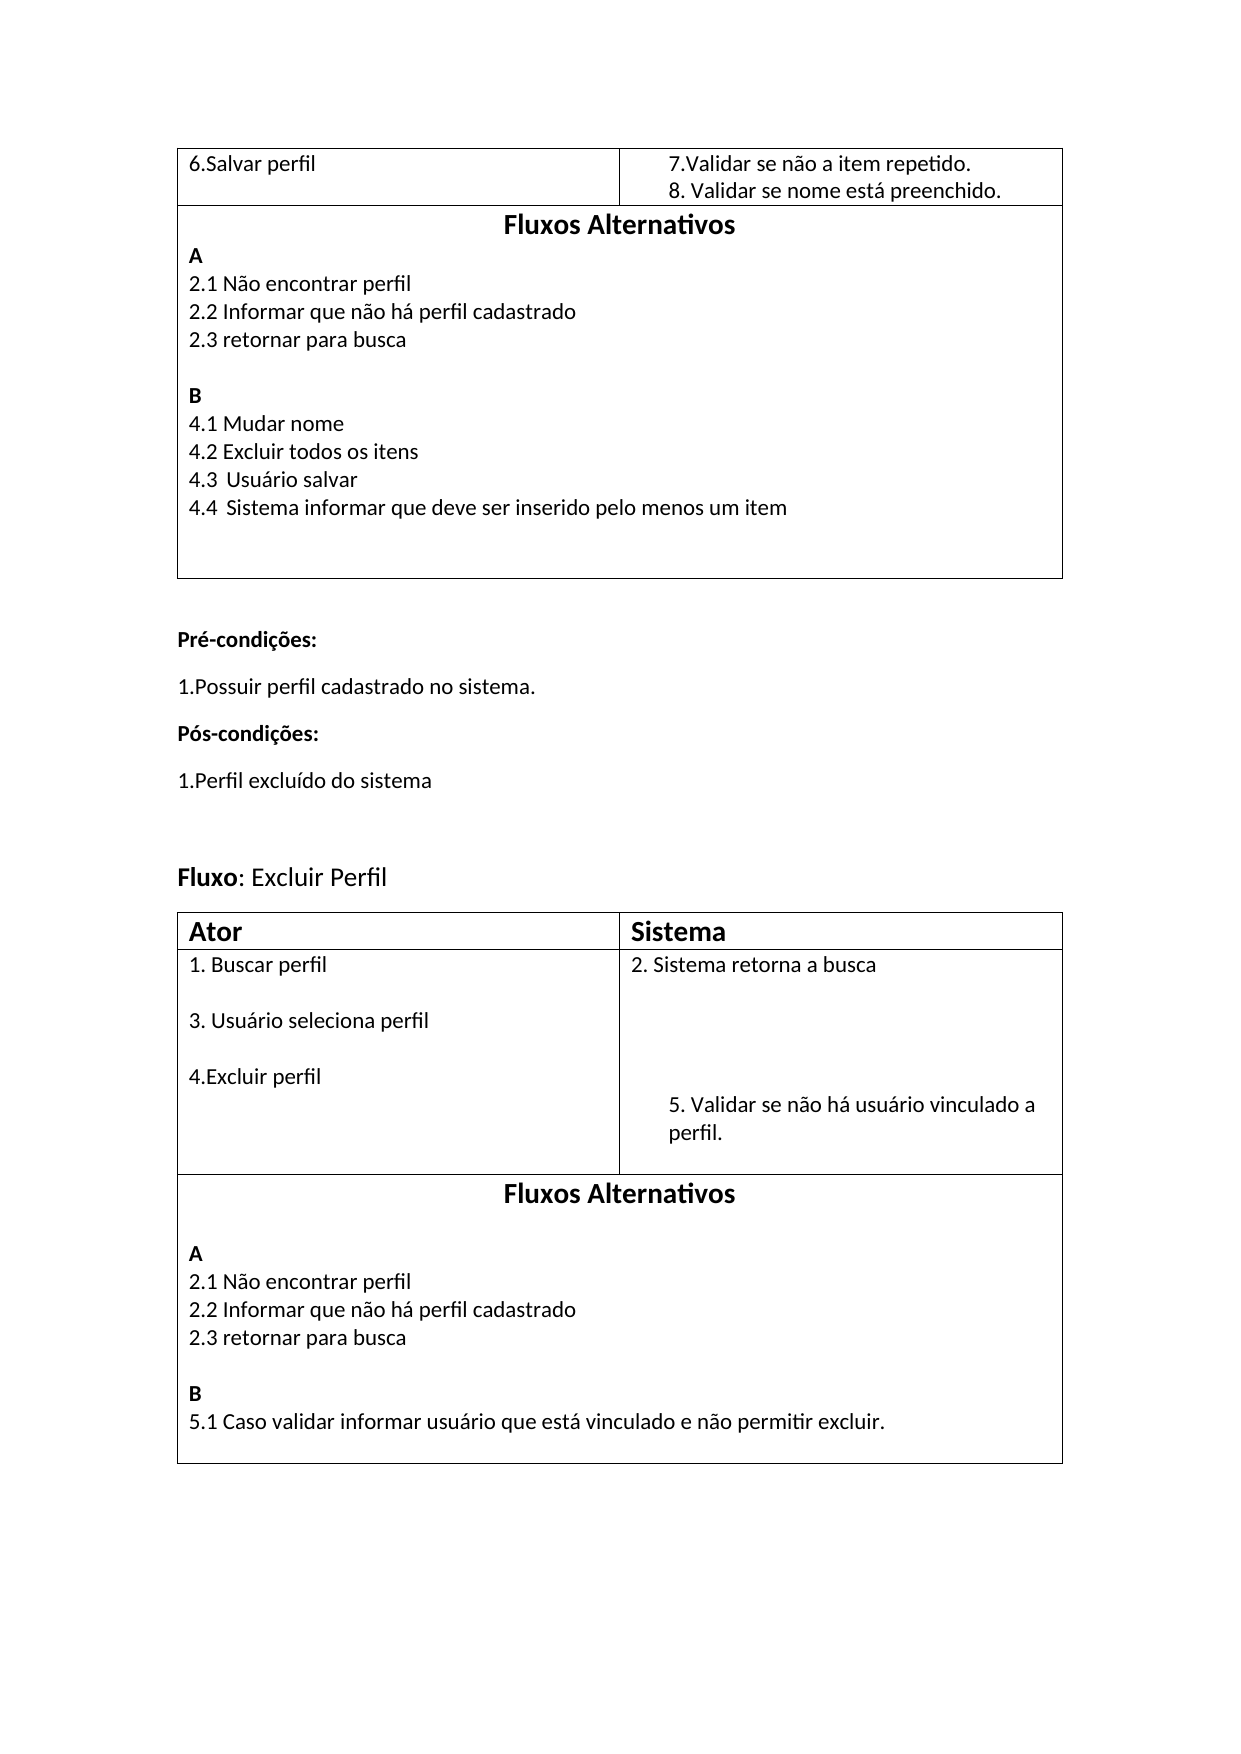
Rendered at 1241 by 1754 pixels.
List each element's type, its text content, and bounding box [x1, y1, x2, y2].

table_cell 1. Buscar perfil 3. Usuário seleciona perfil 4.Excluir perfil [178, 950, 619, 1174]
table_cell 2. Sistema retorna a busca 5. Validar se não há usuário vinculado a perfil. [620, 950, 1062, 1174]
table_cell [178, 149, 619, 205]
table_cell Fluxos Alternativos A 2.1 Não encontrar perfil 2.2 Informar que não há perfil cadastrado 2.3 retornar para busca B 5.1 Caso validar informar usuário que está vinculado e não permitir excluir. [178, 1175, 1062, 1463]
table_cell Fluxos Alternativos A 2.1 Não encontrar perfil 2.2 Informar que não há perfil cadastrado 2.3 retornar para busca B 4.1 Mudar nome 4.2 Excluir todos os itens Usuário salvar Sistema informar que deve ser inserido pelo menos um item [178, 206, 1062, 578]
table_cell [620, 149, 1062, 205]
text 1.Possuir perfil cadastrado no sistema. [177, 672, 1063, 700]
text Pré-condições: [177, 626, 1063, 653]
text 1.Perfil excluído do sistema [177, 766, 1063, 794]
table_header Ator [178, 913, 619, 949]
text Pós-condições: [177, 719, 1063, 747]
text Fluxo: Excluir Perfil [177, 860, 1063, 893]
table_header Sistema [620, 913, 1062, 949]
